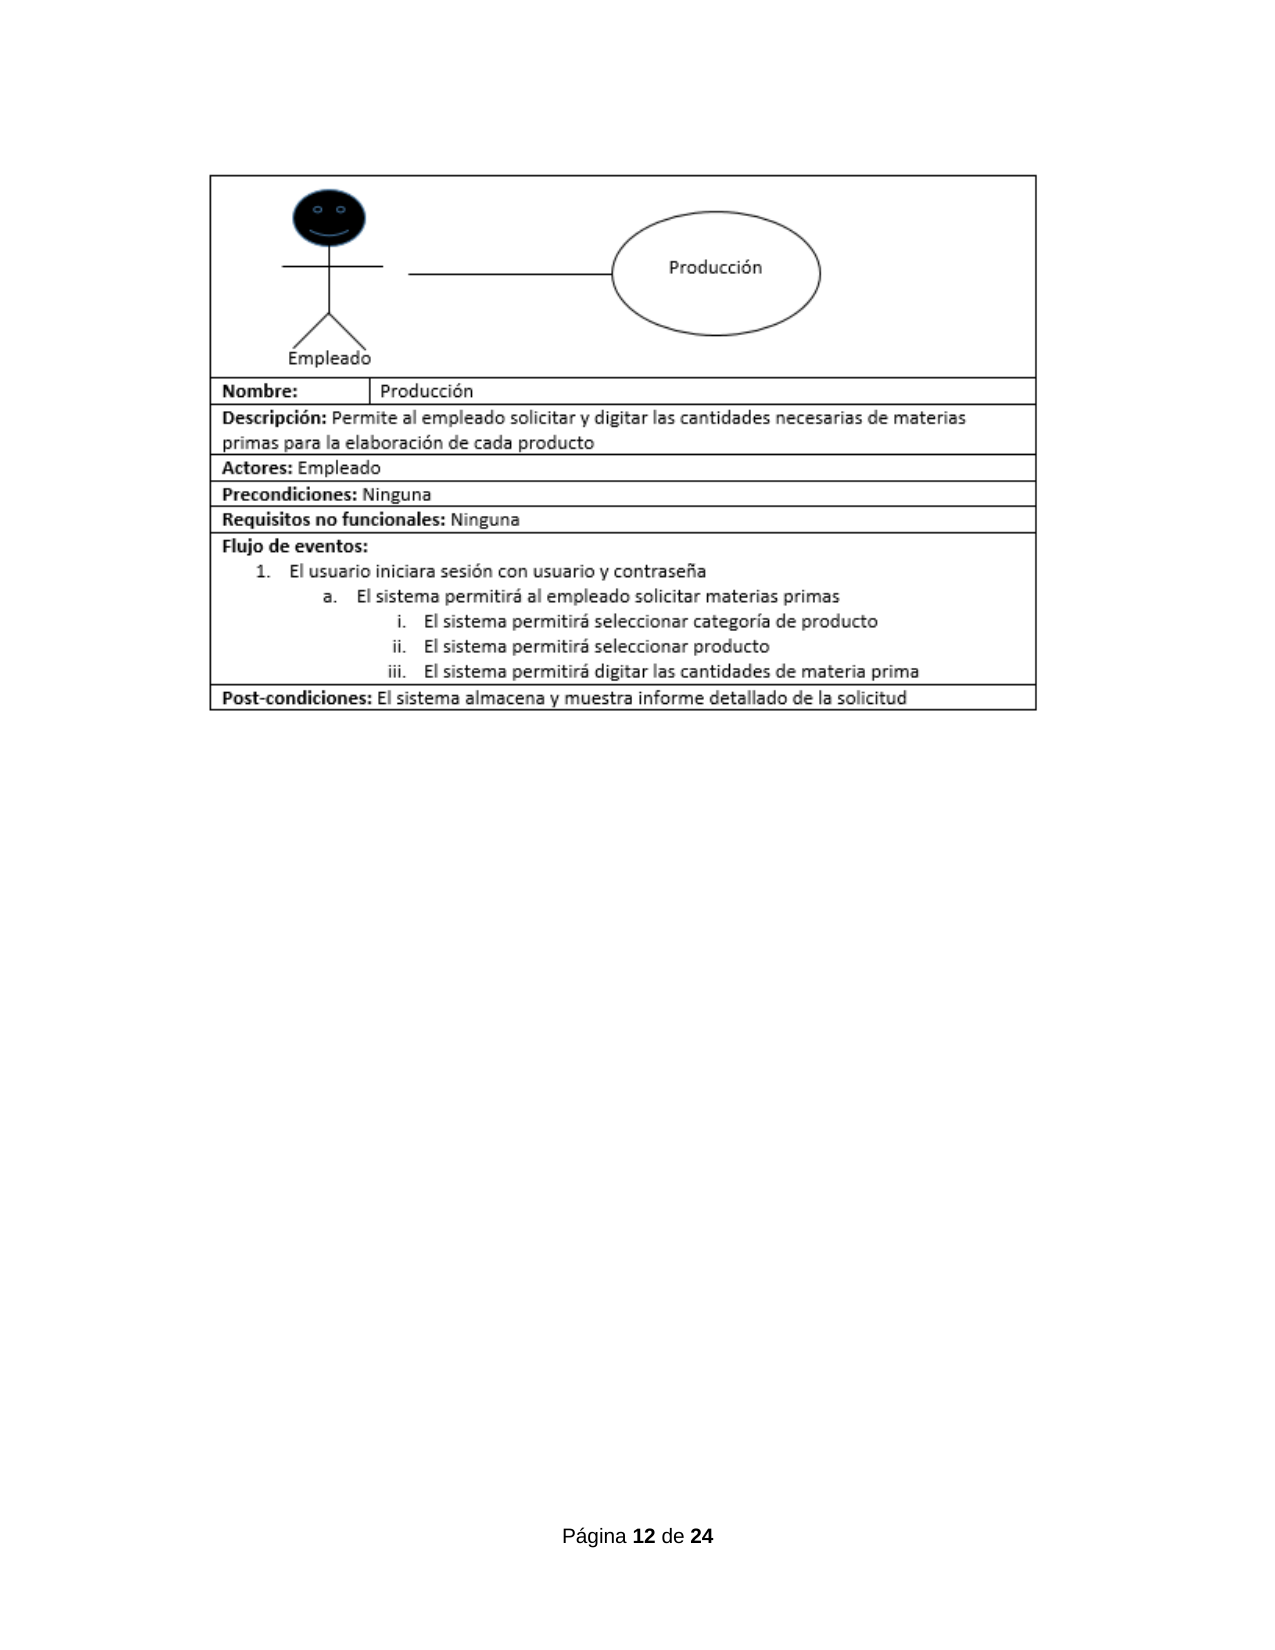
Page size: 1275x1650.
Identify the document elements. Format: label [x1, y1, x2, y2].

picture [177, 147, 1073, 739]
